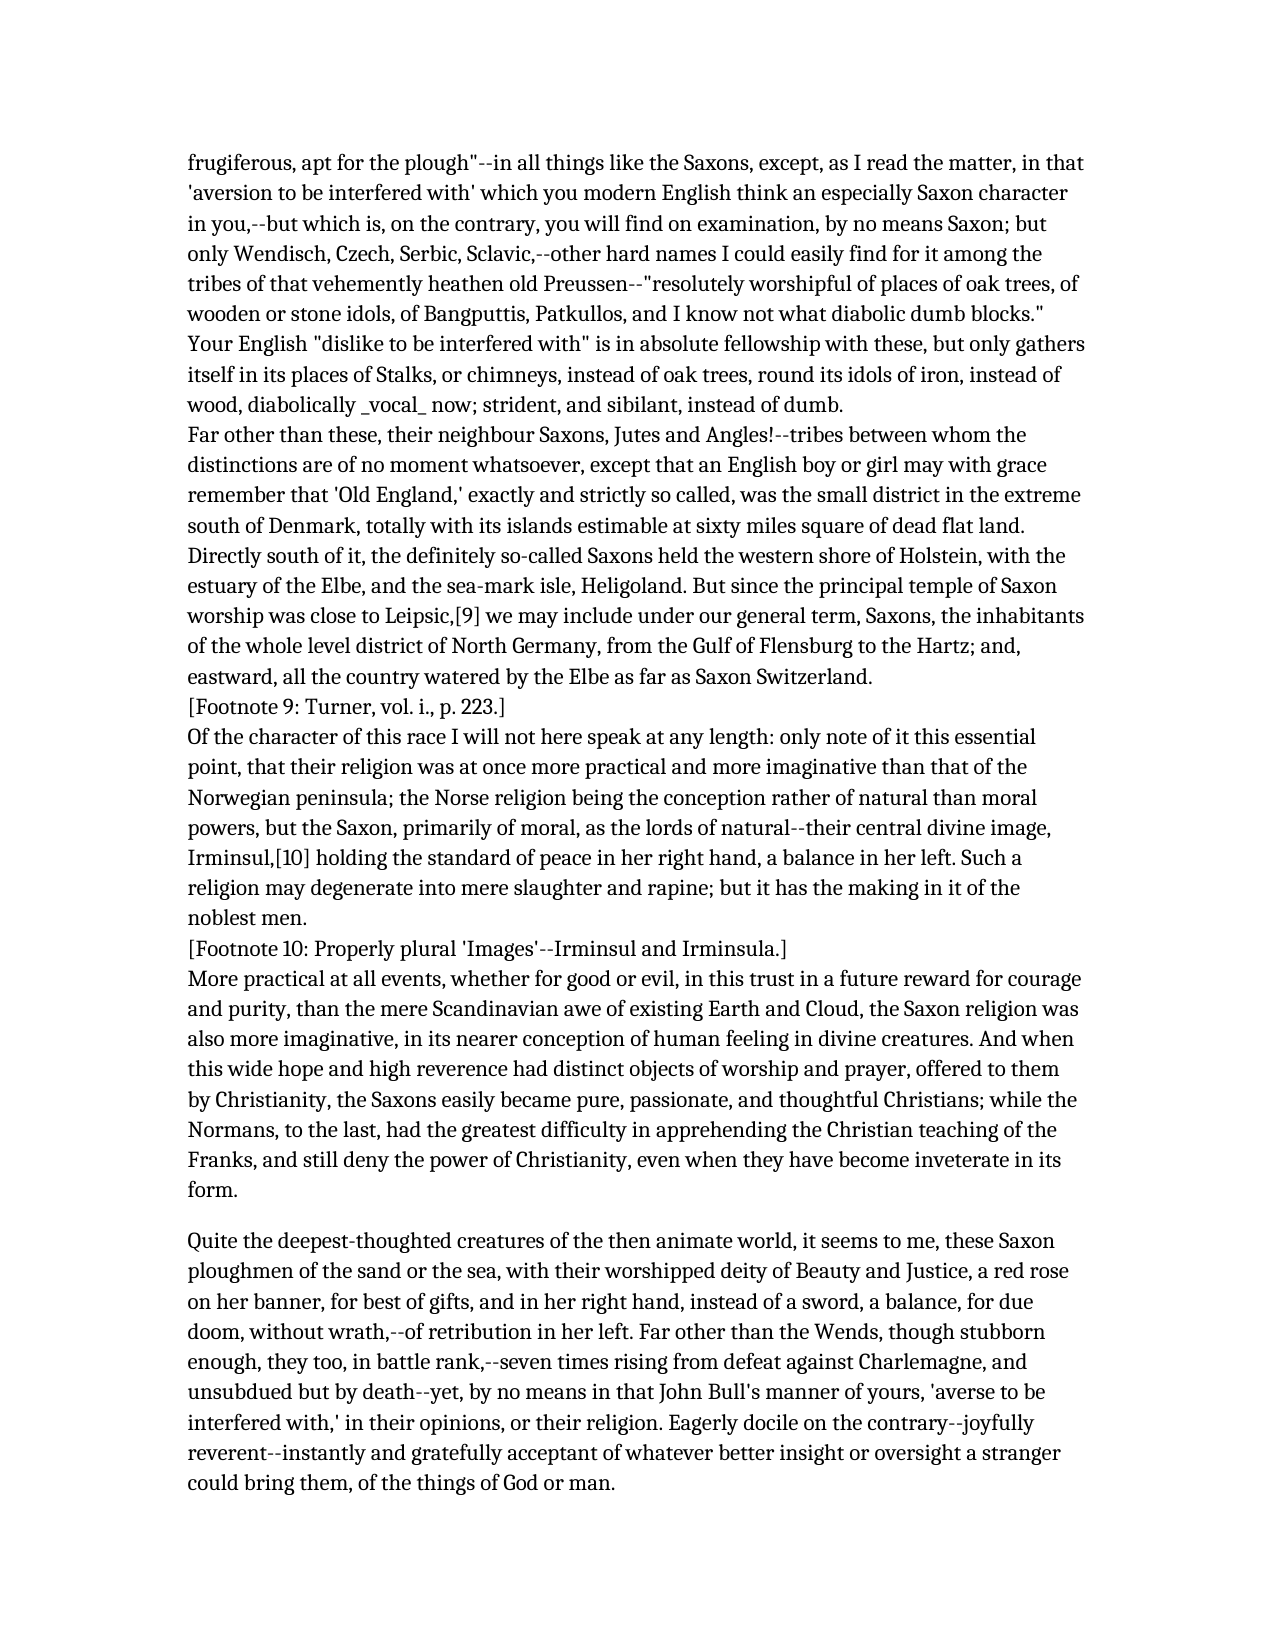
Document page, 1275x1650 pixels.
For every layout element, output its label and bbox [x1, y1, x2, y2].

text [187, 150, 1087, 1203]
text [187, 1228, 1087, 1496]
